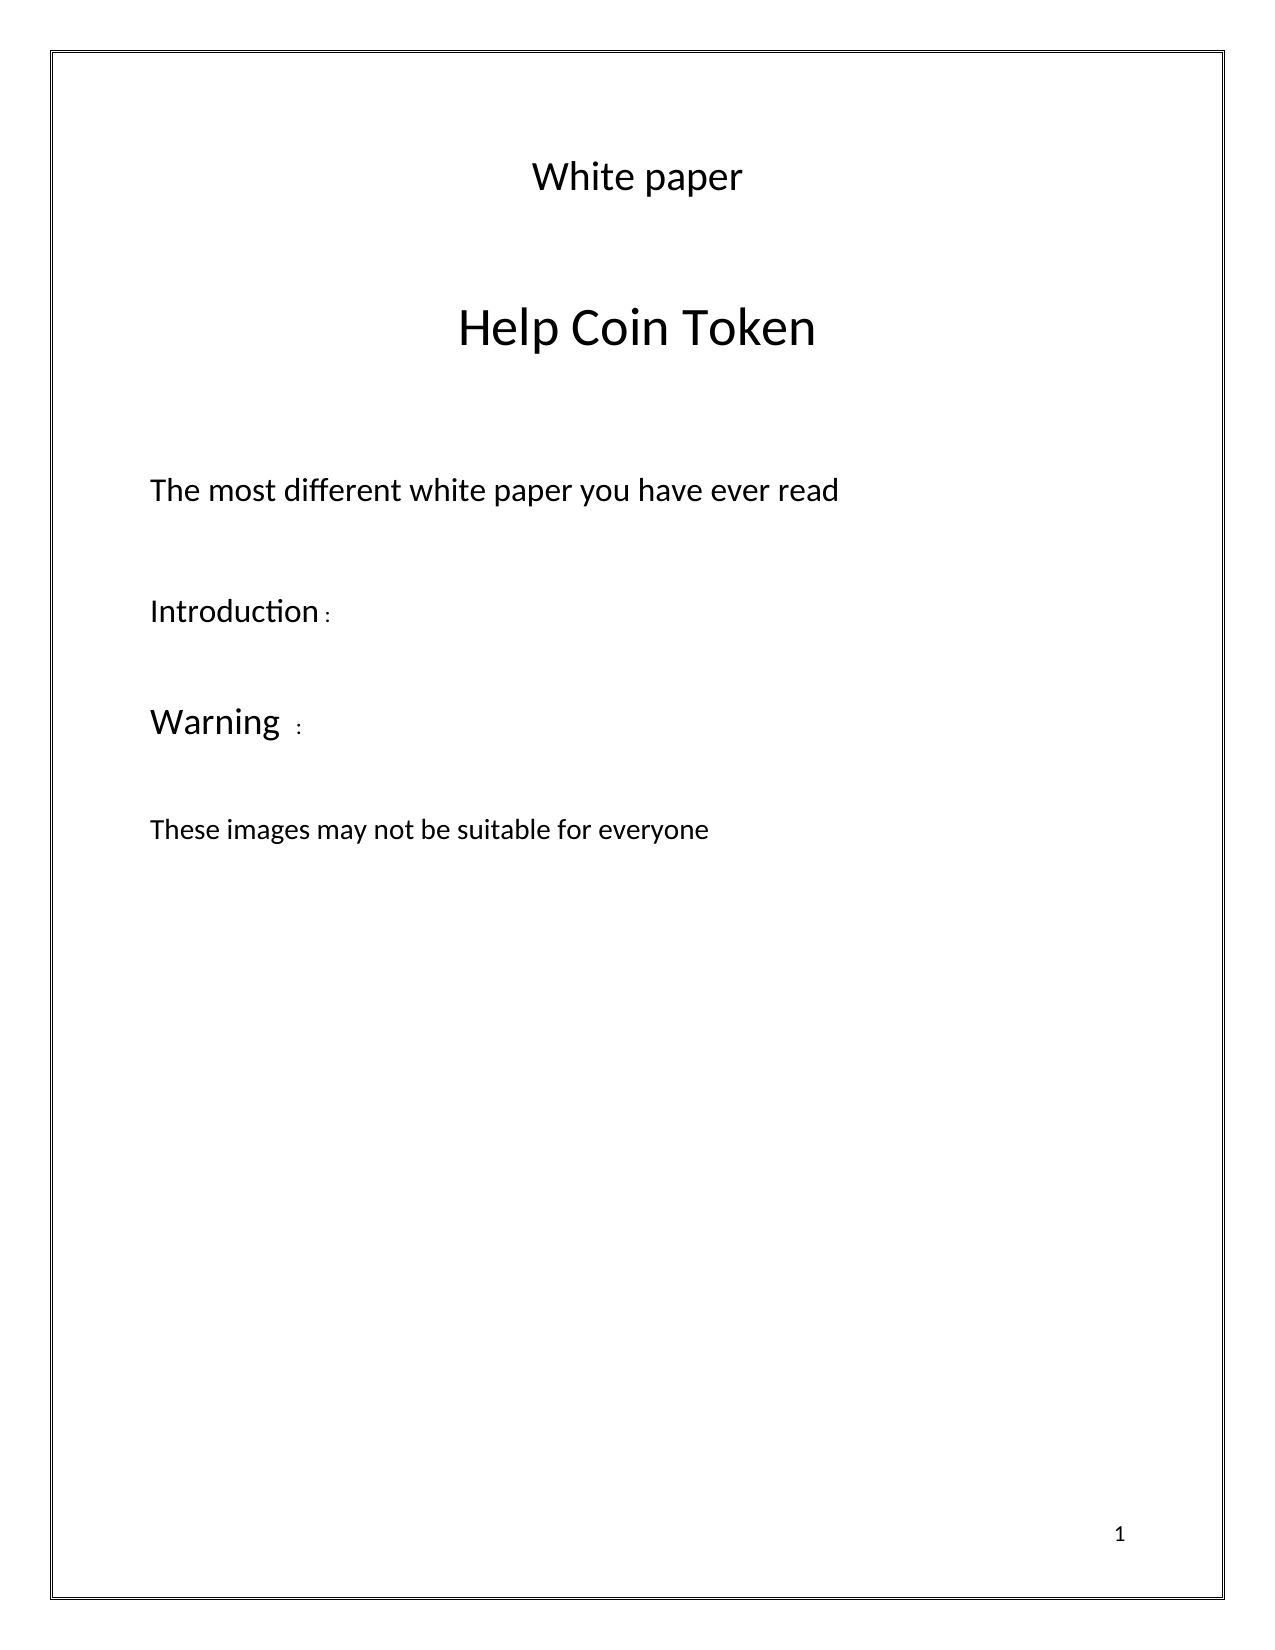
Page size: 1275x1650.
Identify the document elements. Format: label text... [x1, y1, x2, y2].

text These images may not be suitable for everyone [150, 811, 1125, 847]
text White paper [150, 150, 1125, 201]
text Help Coin Token [150, 293, 1125, 359]
text The most different white paper you have ever read [150, 469, 1125, 510]
text Warning : [150, 698, 1125, 744]
text Introduction : [150, 590, 1125, 631]
